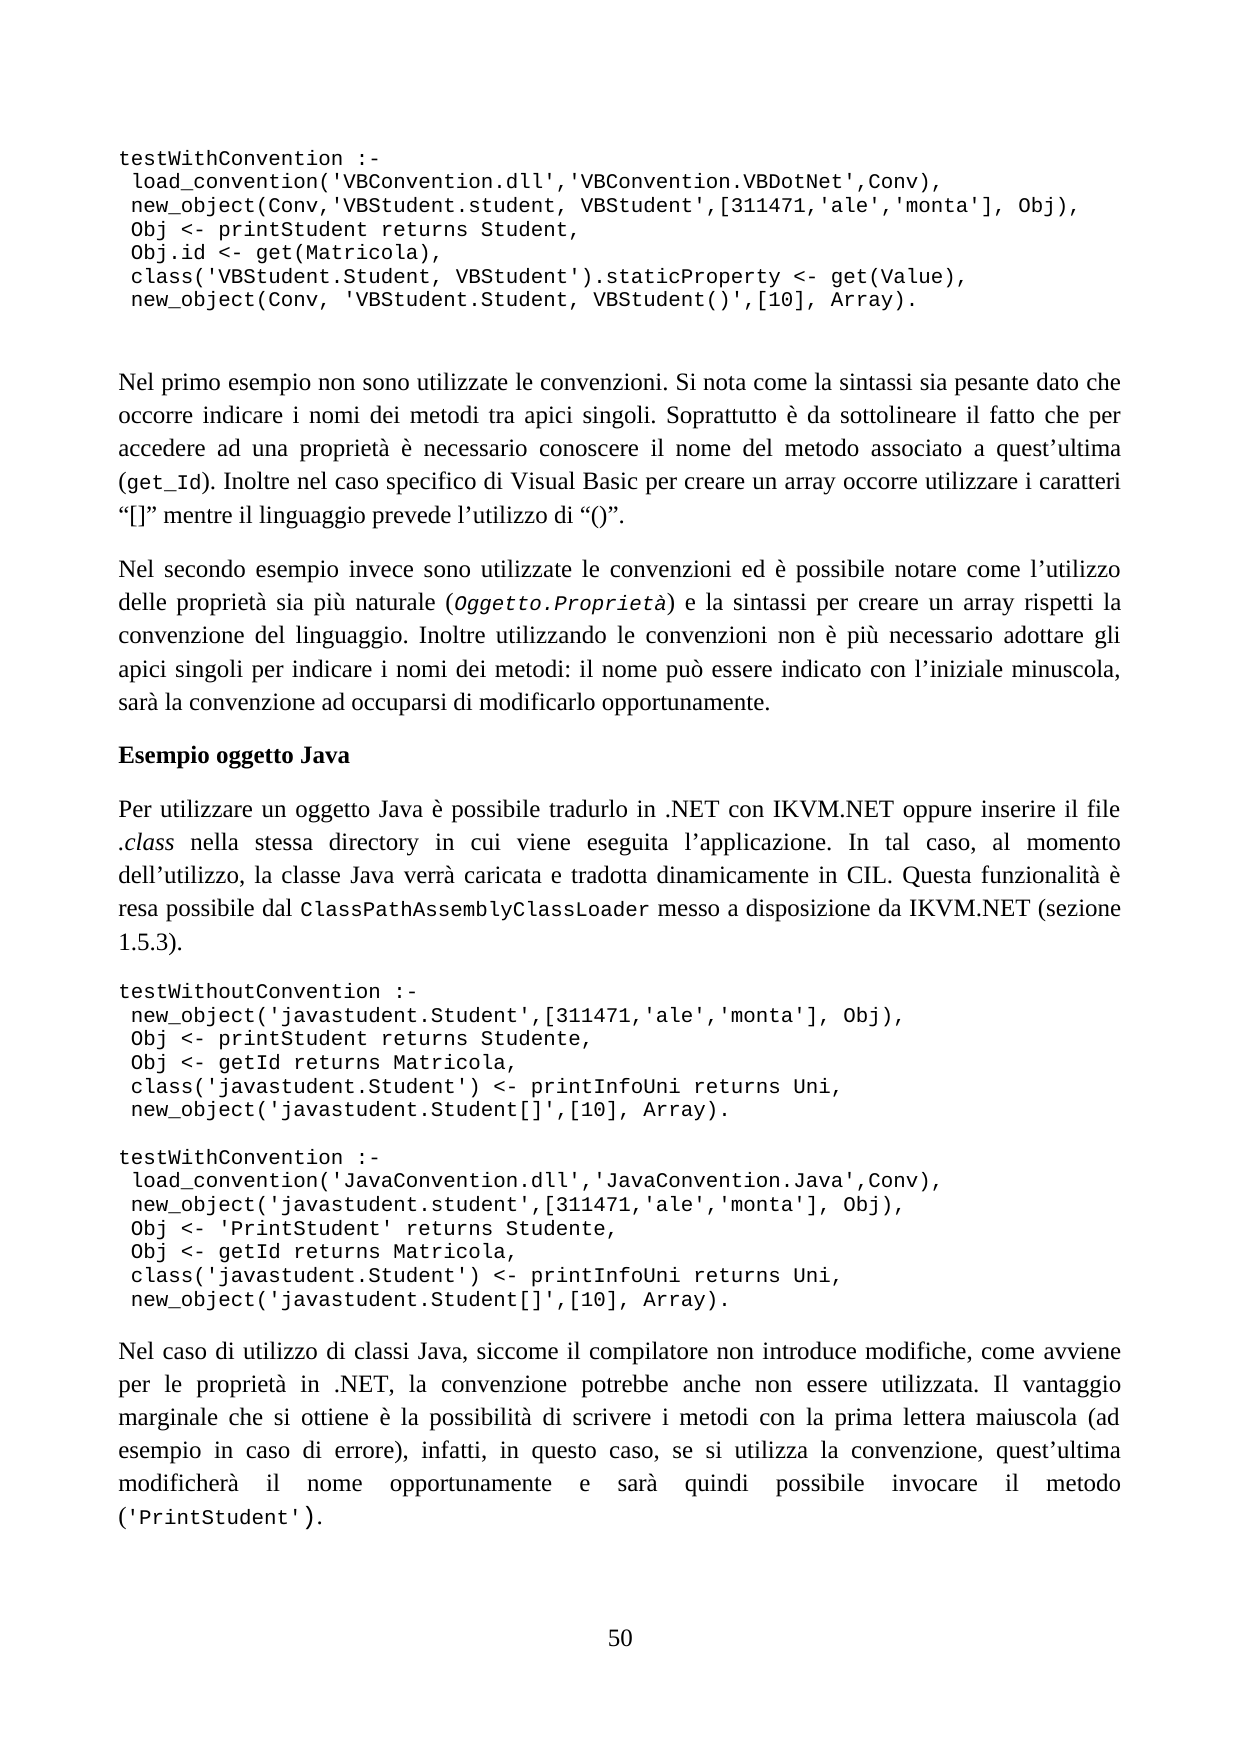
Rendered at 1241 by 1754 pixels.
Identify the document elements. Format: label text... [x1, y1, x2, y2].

text testWithoutConvention :- [118, 981, 1122, 1005]
text new_object(Conv, 'VBStudent.Student, VBStudent()',[10], Array). [118, 289, 1122, 313]
text Obj <- printStudent returns Studente, [118, 1028, 1122, 1052]
text load_convention('VBConvention.dll','VBConvention.VBDotNet',Conv), [118, 171, 1122, 195]
text new_object('javastudent.Student[]',[10], Array). [118, 1288, 1122, 1312]
text load_convention('JavaConvention.dll','JavaConvention.Java',Conv), [118, 1170, 1122, 1194]
text new_object('javastudent.student',[311471,'ale','monta'], Obj), [118, 1194, 1122, 1218]
text class('javastudent.Student') <- printInfoUni returns Uni, [118, 1076, 1122, 1099]
text Per utilizzare un oggetto Java è possibile tradurlo in .NET con IKVM.NET oppure inserire il file .class nella stessa directory in cui viene eseguita l’applicazione. In tal caso, al momento dell’utilizzo, la classe Java verrà caricata e tradotta dinamicamente in CIL. Questa funzionalità è resa possibile dal ClassPathAssemblyClassLoader messo a disposizione da IKVM.NET (sezione 1.5.3). [118, 794, 1122, 956]
text class('VBStudent.Student, VBStudent').staticProperty <- get(Value), [118, 266, 1122, 289]
text Nel secondo esempio invece sono utilizzate le convenzioni ed è possibile notare come l’utilizzo delle proprietà sia più naturale (Oggetto.Proprietà) e la sintassi per creare un array rispetti la convenzione del linguaggio. Inoltre utilizzando le convenzioni non è più necessario adottare gli apici singoli per indicare i nomi dei metodi: il nome può essere indicato con l’iniziale minuscola, sarà la convenzione ad occuparsi di modificarlo opportunamente. [118, 554, 1122, 715]
text Nel primo esempio non sono utilizzate le convenzioni. Si nota come la sintassi sia pesante dato che occorre indicare i nomi dei metodi tra apici singoli. Soprattutto è da sottolineare il fatto che per accedere ad una proprietà è necessario conoscere il nome del metodo associato a quest’ultima (get_Id). Inoltre nel caso specifico di Visual Basic per creare un array occorre utilizzare i caratteri “[]” mentre il linguaggio prevede l’utilizzo di “()”. [118, 367, 1122, 529]
text Esempio oggetto Java [118, 741, 1122, 769]
text testWithConvention :- [118, 1147, 1122, 1170]
text Obj <- getId returns Matricola, [118, 1241, 1122, 1265]
text Obj.id <- get(Matricola), [118, 242, 1122, 266]
text Nel caso di utilizzo di classi Java, siccome il compilatore non introduce modifiche, come avviene per le proprietà in .NET, la convenzione potrebbe anche non essere utilizzata. Il vantaggio marginale che si ottiene è la possibilità di scrivere i metodi con la prima lettera maiuscola (ad esempio in caso di errore), infatti, in questo caso, se si utilizza la convenzione, quest’ultima modificherà il nome opportunamente e sarà quindi possibile invocare il metodo ('PrintStudent'). [118, 1336, 1122, 1532]
text testWithConvention :- [118, 148, 1122, 171]
text new_object('javastudent.Student',[311471,'ale','monta'], Obj), [118, 1005, 1122, 1028]
text class('javastudent.Student') <- printInfoUni returns Uni, [118, 1265, 1122, 1288]
text Obj <- getId returns Matricola, [118, 1052, 1122, 1076]
text Obj <- printStudent returns Student, [118, 218, 1122, 242]
text Obj <- 'PrintStudent' returns Studente, [118, 1218, 1122, 1241]
text new_object(Conv,'VBStudent.student, VBStudent',[311471,'ale','monta'], Obj), [118, 195, 1122, 218]
text new_object('javastudent.Student[]',[10], Array). [118, 1099, 1122, 1123]
